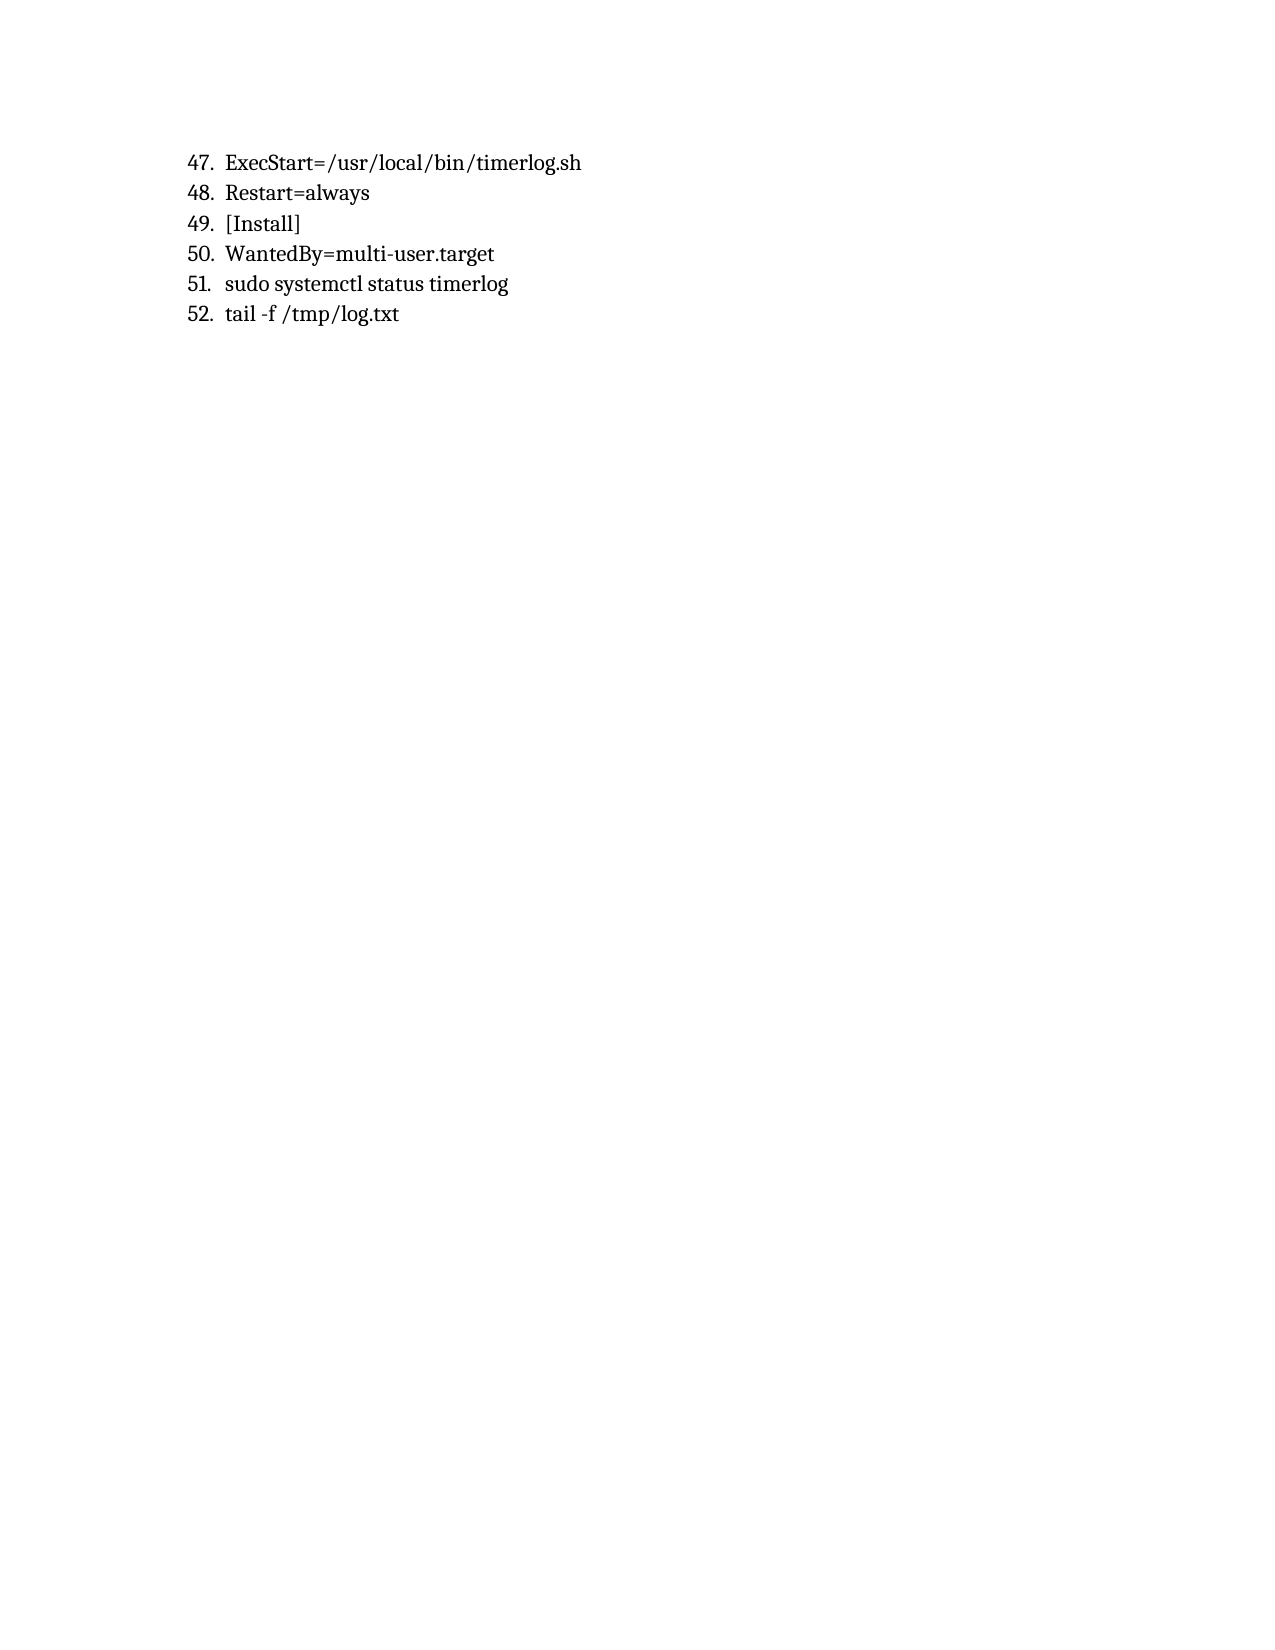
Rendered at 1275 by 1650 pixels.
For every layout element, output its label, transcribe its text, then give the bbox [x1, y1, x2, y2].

list ExecStart=/usr/local/bin/timerlog.sh [187, 150, 1087, 176]
list WantedBy=multi-user.target [187, 241, 1087, 267]
list sudo systemctl status timerlog [187, 271, 1087, 297]
list [Install] [187, 210, 1087, 237]
list tail -f /tmp/log.txt [187, 301, 1087, 327]
list Restart=always [187, 180, 1087, 207]
